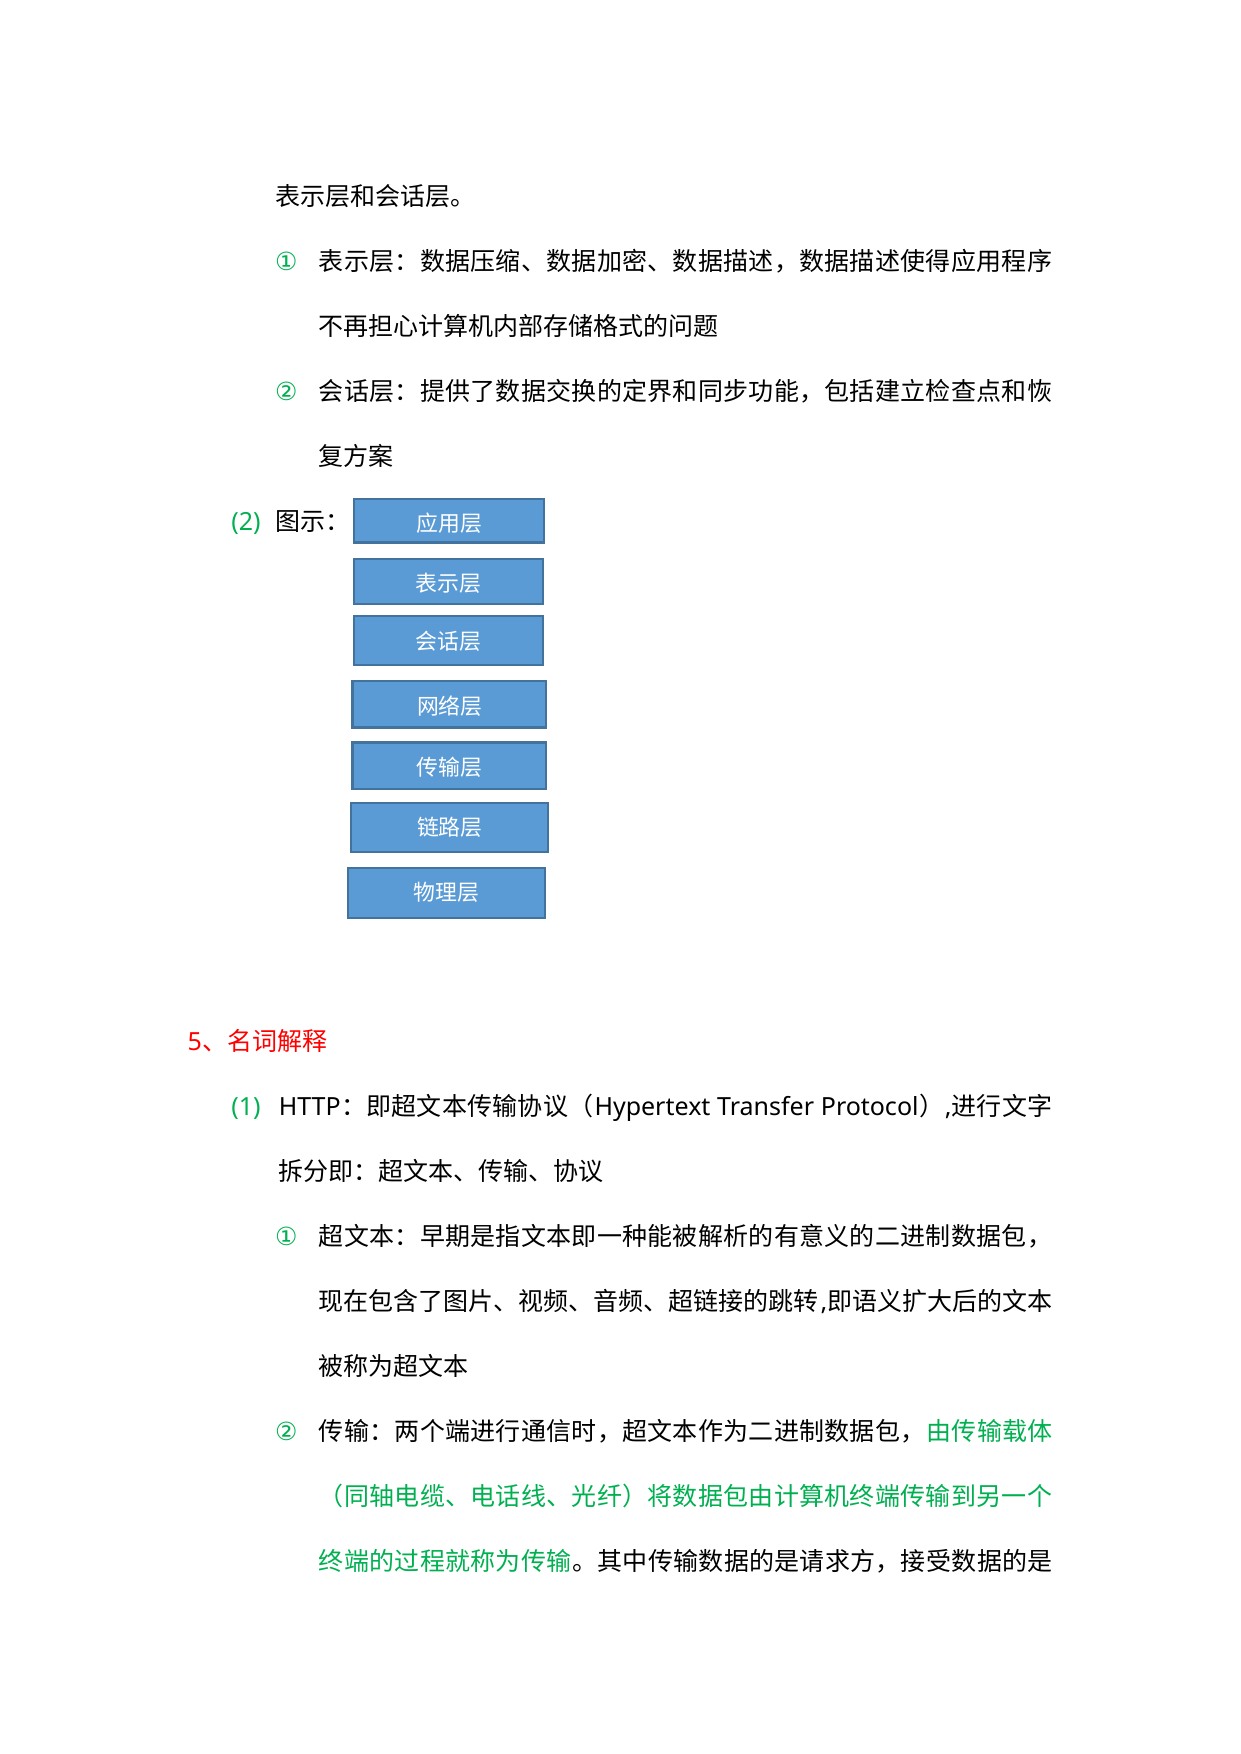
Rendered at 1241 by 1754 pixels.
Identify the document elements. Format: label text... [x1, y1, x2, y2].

list HTTP：即超文本传输协议（Hypertext Transfer Protocol）,进行文字拆分即：超文本、传输、协议 [231, 1072, 1053, 1202]
list 图示： [231, 487, 1053, 552]
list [275, 1397, 1053, 1592]
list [231, 162, 1053, 227]
list 名词解释 [187, 1007, 1053, 1072]
list 表示层：数据压缩、数据加密、数据描述，数据描述使得应用程序不再担心计算机内部存储格式的问题 [275, 227, 1053, 357]
list 会话层：提供了数据交换的定界和同步功能，包括建立检查点和恢复方案 [275, 357, 1053, 487]
list 超文本：早期是指文本即一种能被解析的有意义的二进制数据包，现在包含了图片、视频、音频、超链接的跳转,即语义扩大后的文本被称为超文本 [275, 1202, 1053, 1397]
